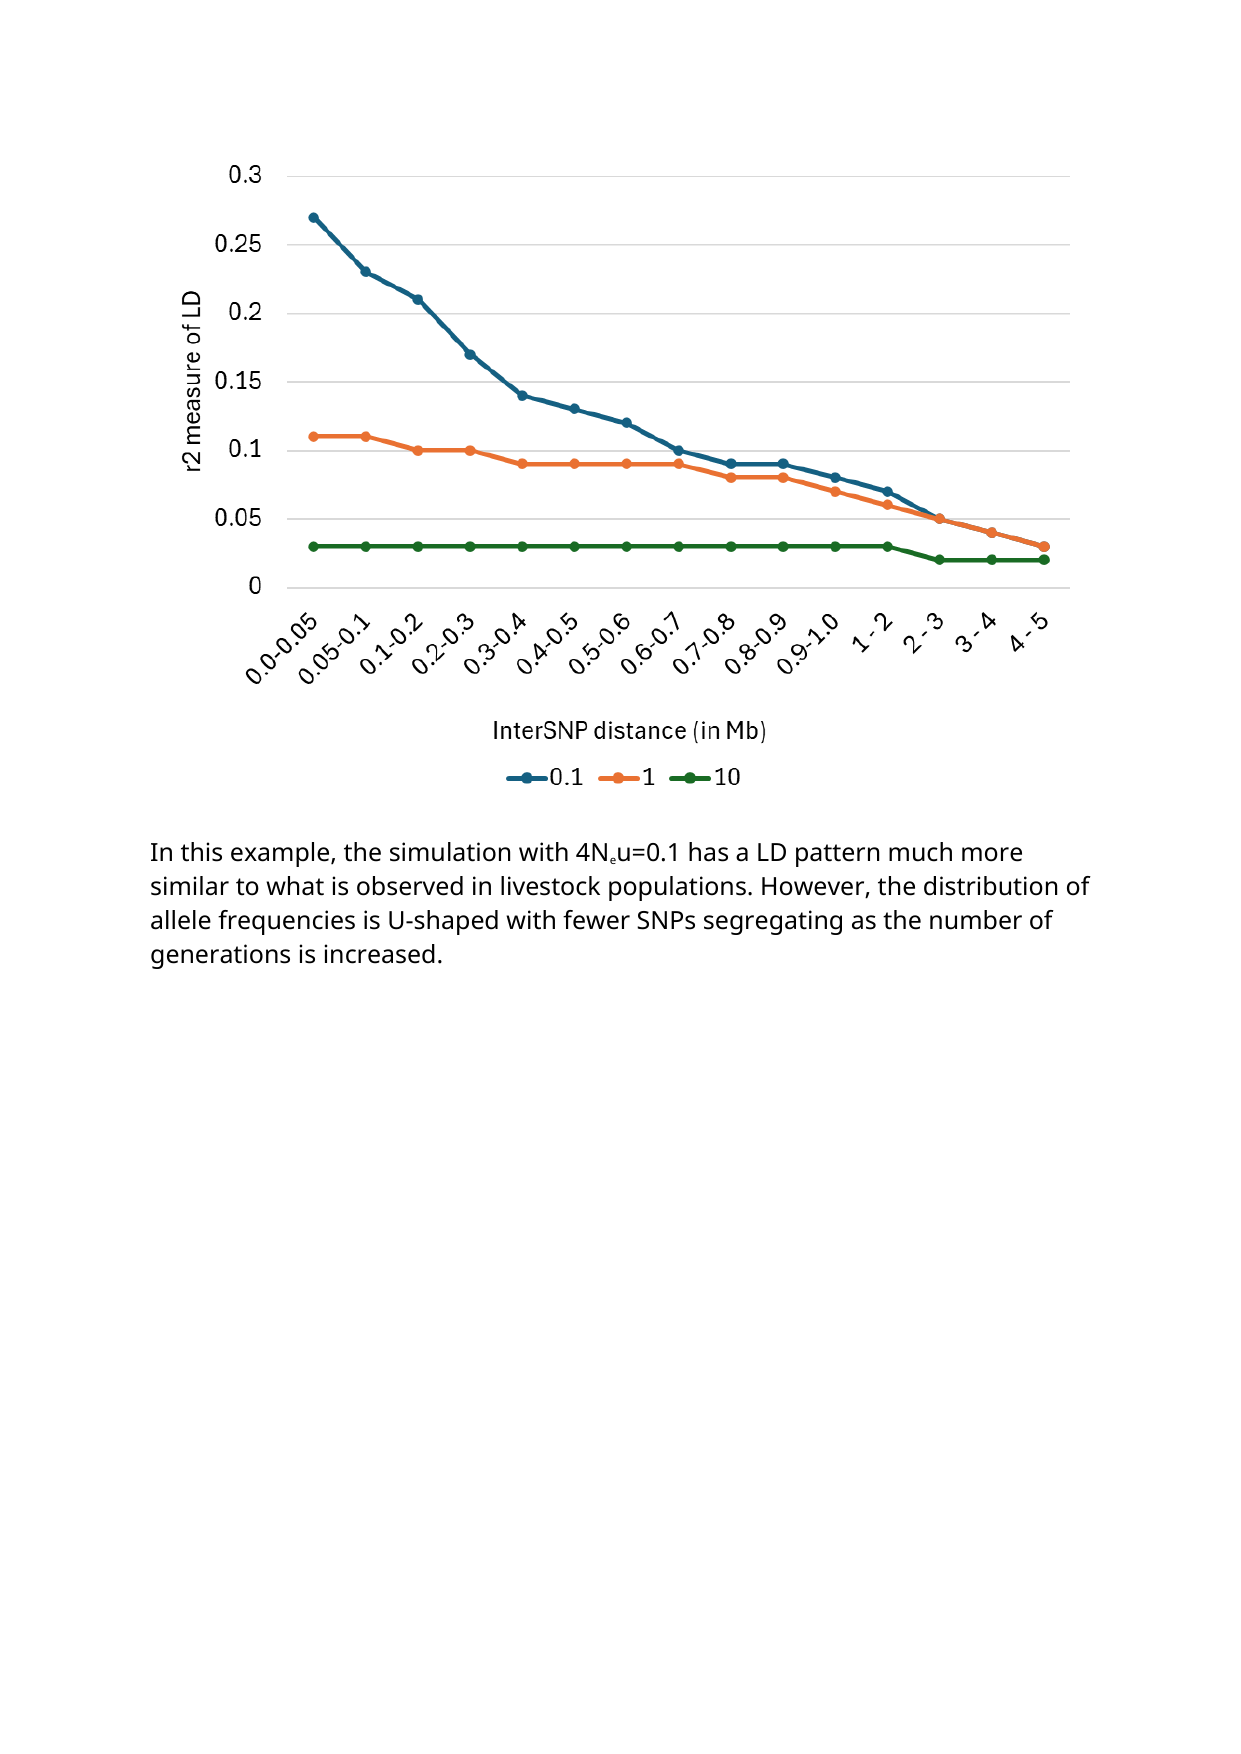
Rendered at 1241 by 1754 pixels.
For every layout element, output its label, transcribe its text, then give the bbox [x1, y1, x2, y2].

picture [150, 150, 1091, 811]
text In this example, the simulation with 4Neu=0.1 has a LD pattern much more similar to what is observed in livestock populations. However, the distribution of allele frequencies is U-shaped with fewer SNPs segregating as the number of generations is increased. [150, 835, 1090, 971]
